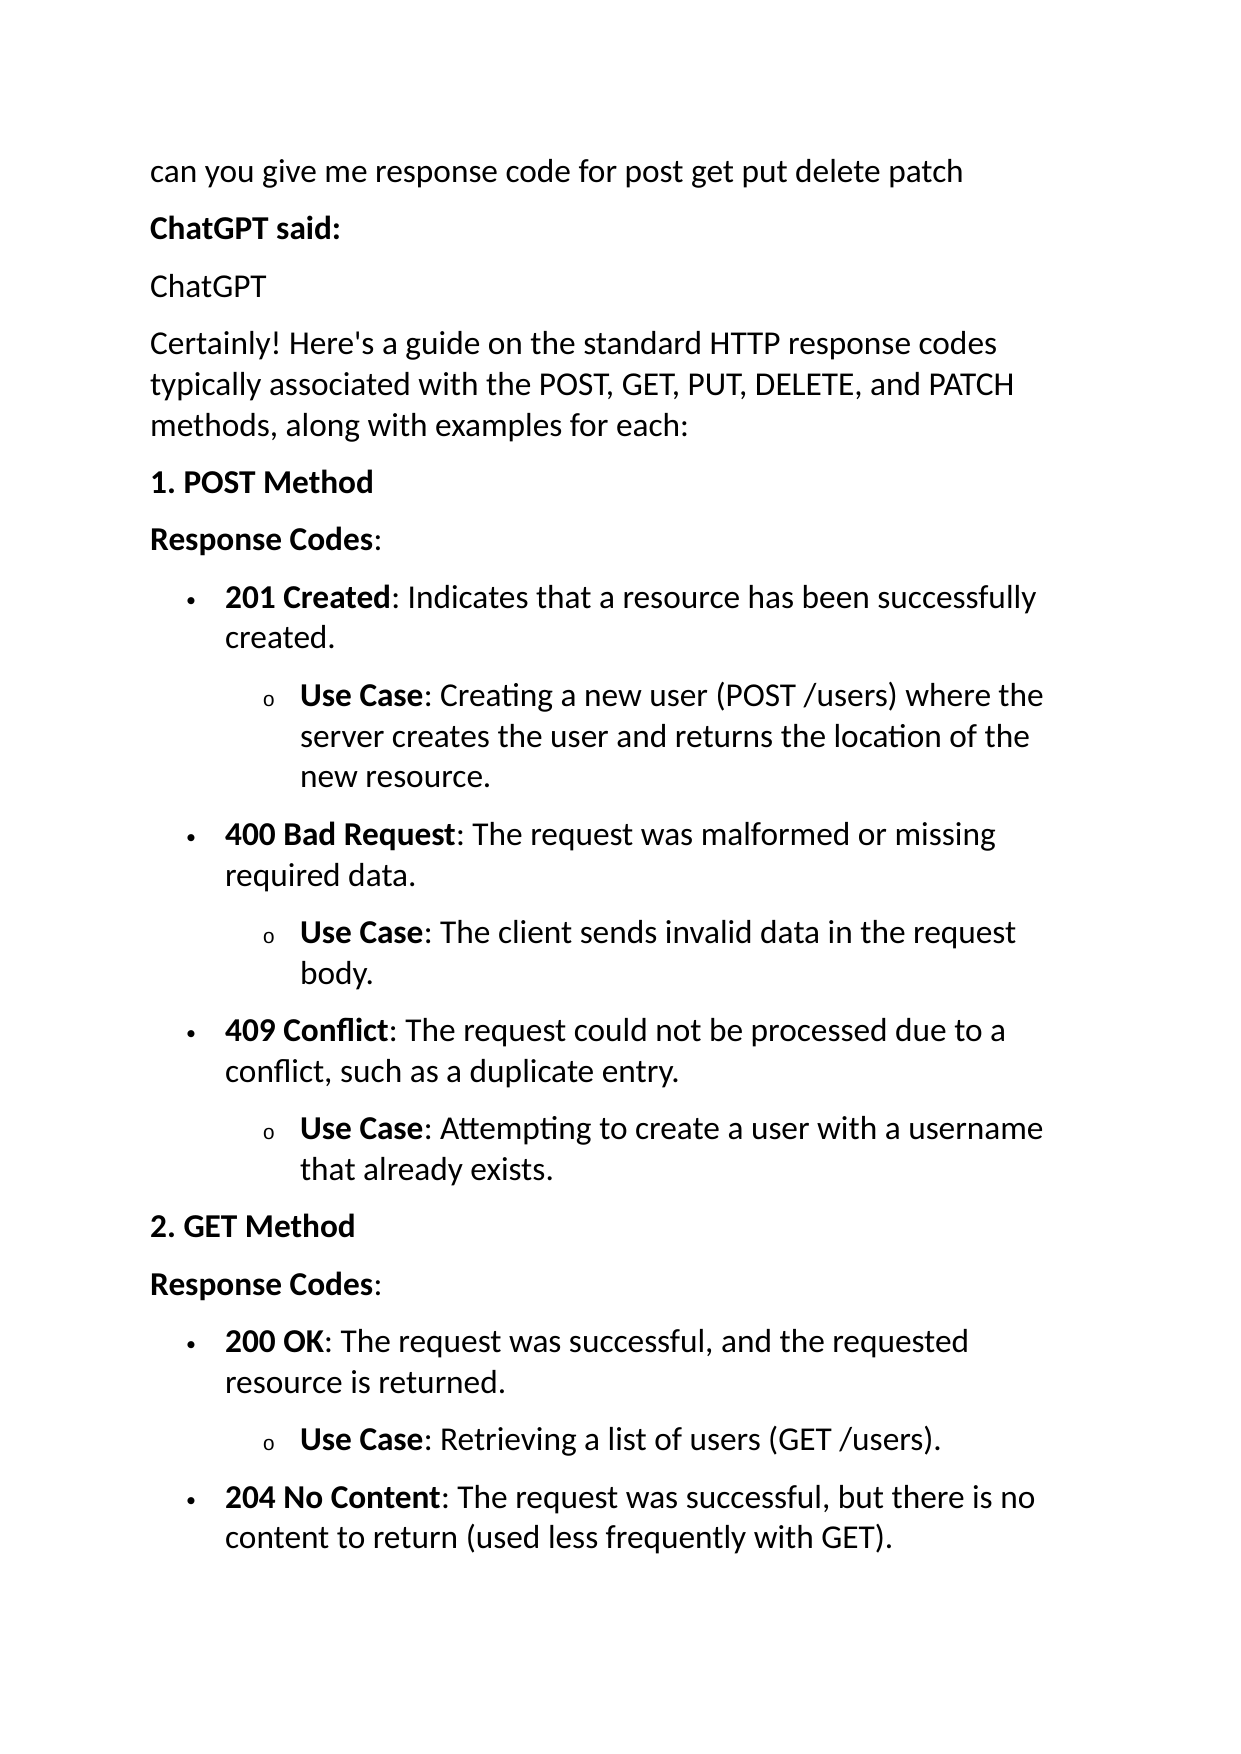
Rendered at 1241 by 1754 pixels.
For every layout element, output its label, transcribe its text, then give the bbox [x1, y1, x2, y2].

text Response Codes: [150, 518, 1090, 559]
text ChatGPT [150, 265, 1090, 306]
list Use Case: The client sends invalid data in the request body. [262, 911, 1090, 992]
list Use Case: Attempting to create a user with a username that already exists. [262, 1107, 1090, 1189]
text can you give me response code for post get put delete patch [150, 150, 1090, 191]
list Use Case: Creating a new user (POST /users) where the server creates the user and returns the location of the new resource. [262, 674, 1090, 796]
list 201 Created: Indicates that a resource has been successfully created. [187, 576, 1090, 657]
list 200 OK: The request was successful, and the requested resource is returned. [187, 1320, 1090, 1402]
text ChatGPT said: [150, 207, 1090, 248]
list 204 No Content: The request was successful, but there is no content to return (used less frequently with GET). [187, 1476, 1090, 1557]
text Certainly! Here's a guide on the standard HTTP response codes typically associated with the POST, GET, PUT, DELETE, and PATCH methods, along with examples for each: [150, 322, 1090, 444]
text Response Codes: [150, 1263, 1090, 1303]
list Use Case: Retrieving a list of users (GET /users). [262, 1418, 1090, 1459]
text 2. GET Method [150, 1205, 1090, 1246]
list 409 Conflict: The request could not be processed due to a conflict, such as a duplicate entry. [187, 1009, 1090, 1091]
list 400 Bad Request: The request was malformed or missing required data. [187, 813, 1090, 894]
text 1. POST Method [150, 461, 1090, 502]
